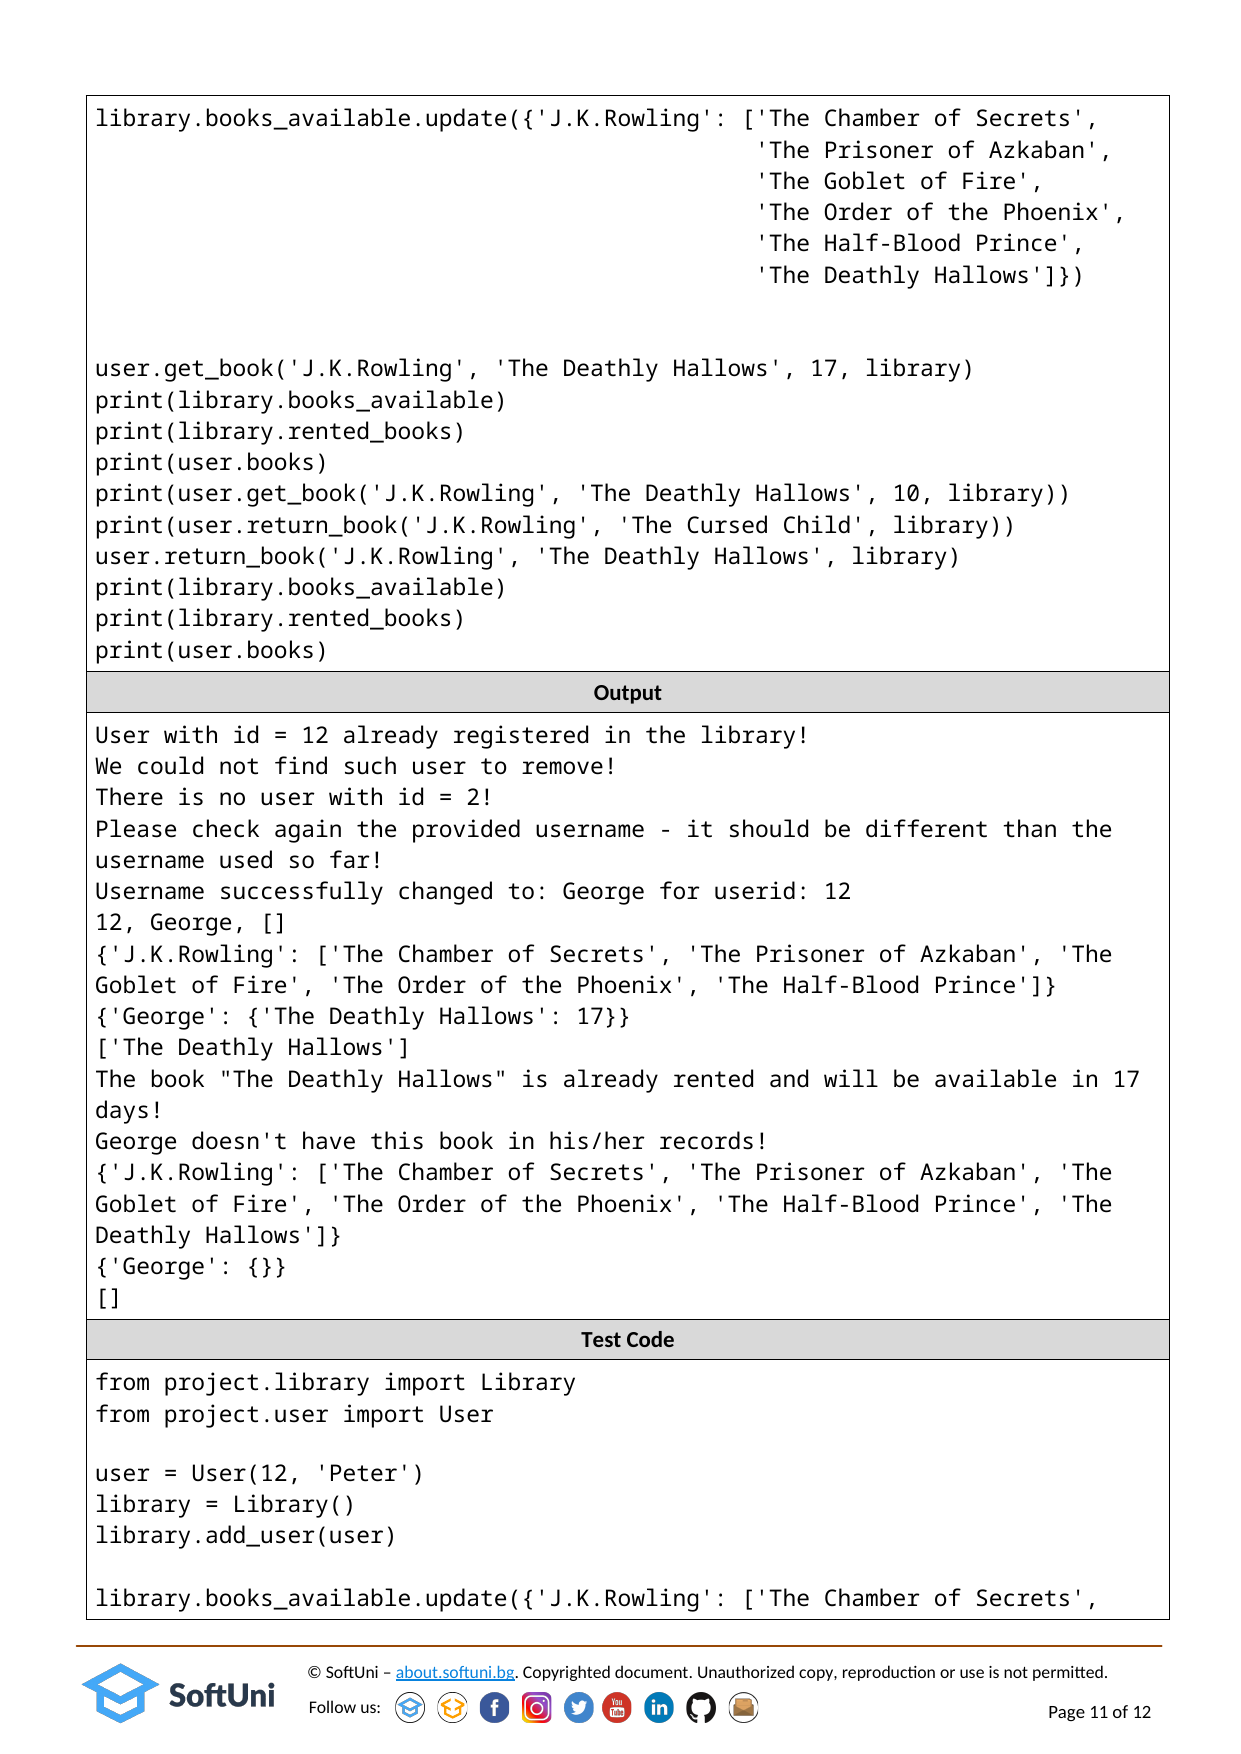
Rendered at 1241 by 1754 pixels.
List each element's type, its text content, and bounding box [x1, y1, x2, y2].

picture [686, 1692, 716, 1723]
table_cell Output [87, 672, 1169, 712]
picture [728, 1692, 759, 1723]
picture [75, 1658, 281, 1729]
picture [644, 1692, 653, 1701]
picture [644, 1714, 653, 1723]
picture [437, 1692, 468, 1723]
picture [479, 1692, 510, 1723]
picture [658, 1705, 667, 1714]
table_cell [87, 1360, 1169, 1619]
table_cell User with id = 12 already registered in the library! We could not find such user to remove! There is no user with id = 2! Please check again the provided username - it should be different than the username used so far! Username successfully changed to: George for userid: 12 12, George, [] {'J.K.Rowling': ['The Chamber of Secrets', 'The Prisoner of Azkaban', 'The Goblet of Fire', 'The Order of the Phoenix', 'The Half-Blood Prince']} {'George': {'The Deathly Hallows': 17}} ['The Deathly Hallows'] The book "The Deathly Hallows" is already rented and will be available in 17 days! George doesn't have this book in his/her records! {'J.K.Rowling': ['The Chamber of Secrets', 'The Prisoner of Azkaban', 'The Goblet of Fire', 'The Order of the Phoenix', 'The Half-Blood Prince', 'The Deathly Hallows']} {'George': {}} [] [87, 713, 1169, 1318]
picture [564, 1692, 594, 1723]
picture [665, 1714, 674, 1723]
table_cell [87, 96, 1169, 671]
picture [522, 1692, 552, 1723]
picture [665, 1692, 674, 1701]
table_cell Test Code [87, 1320, 1169, 1359]
picture [395, 1692, 425, 1723]
picture [602, 1692, 632, 1723]
